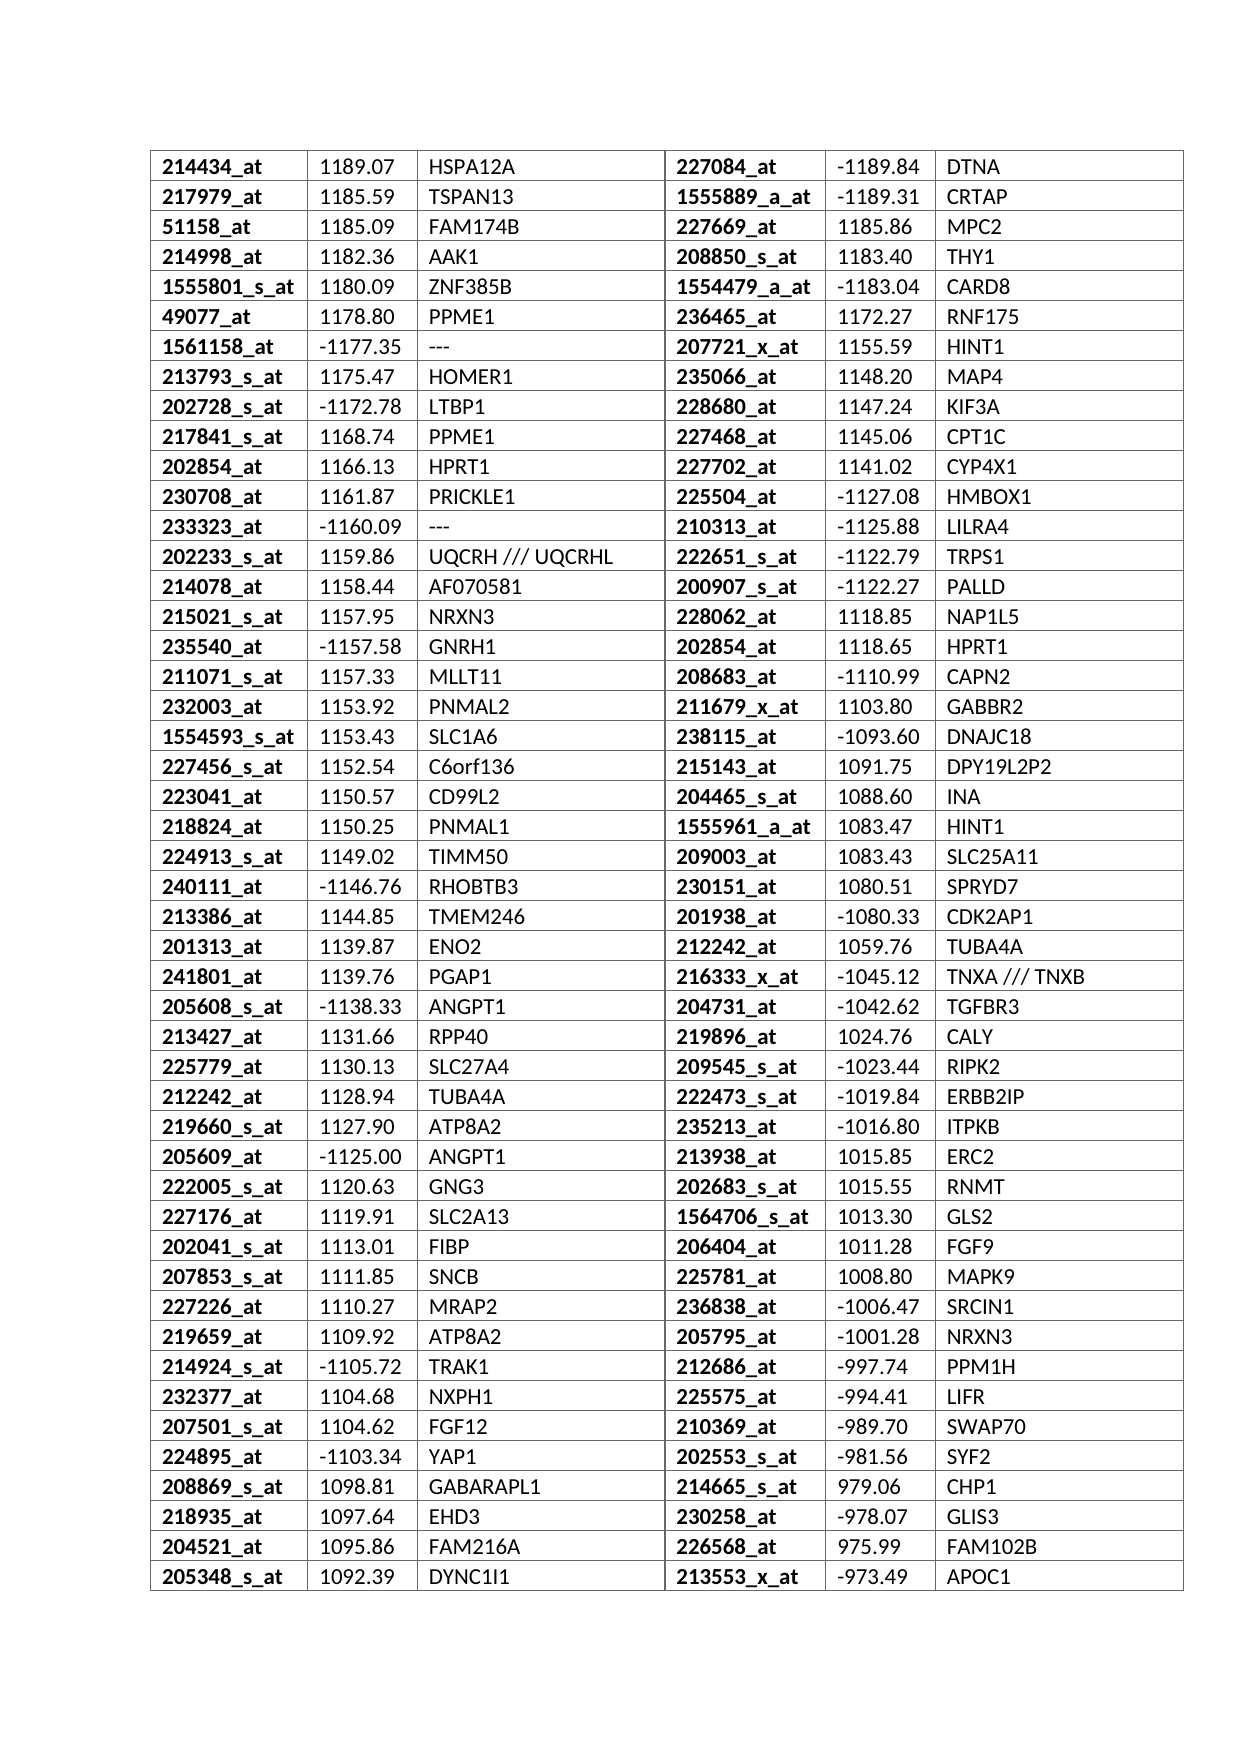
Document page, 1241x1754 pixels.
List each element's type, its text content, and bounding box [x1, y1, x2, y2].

table_cell 1088.60 [826, 781, 935, 810]
table_cell 205348_s_at [151, 1561, 307, 1590]
table_cell GNRH1 [418, 631, 664, 660]
table_cell 1185.09 [308, 211, 417, 240]
table_cell 1092.39 [308, 1561, 417, 1590]
table_cell 227084_at [666, 151, 825, 180]
table_cell 1554479_a_at [666, 271, 825, 300]
table_cell 1095.86 [308, 1531, 417, 1560]
table_cell EHD3 [418, 1501, 664, 1530]
table_cell FGF9 [936, 1231, 1183, 1260]
table_cell -1146.76 [308, 871, 417, 900]
table_cell HINT1 [936, 811, 1183, 840]
table_cell HOMER1 [418, 361, 664, 390]
table_cell PGAP1 [418, 961, 664, 990]
table_cell --- [418, 331, 664, 360]
table_cell CD99L2 [418, 781, 664, 810]
table_cell INA [936, 781, 1183, 810]
table_cell 230708_at [151, 481, 307, 510]
table_cell APOC1 [936, 1561, 1183, 1590]
table_cell -1019.84 [826, 1081, 935, 1110]
table_cell 1128.94 [308, 1081, 417, 1110]
table_cell 209003_at [666, 841, 825, 870]
table_cell CALY [936, 1021, 1183, 1050]
table_cell 219660_s_at [151, 1111, 307, 1140]
table_cell 1178.80 [308, 301, 417, 330]
table_cell 1083.47 [826, 811, 935, 840]
table_cell 213386_at [151, 901, 307, 930]
table_cell 1555889_a_at [666, 181, 825, 210]
table_cell 1175.47 [308, 361, 417, 390]
table_cell 235213_at [666, 1111, 825, 1140]
table_cell 223041_at [151, 781, 307, 810]
table_cell HPRT1 [418, 451, 664, 480]
table_cell 1564706_s_at [666, 1201, 825, 1230]
table_cell DYNC1I1 [418, 1561, 664, 1590]
table_cell 227226_at [151, 1291, 307, 1320]
table_cell 1153.43 [308, 721, 417, 750]
table_cell -1023.44 [826, 1051, 935, 1080]
table_cell HMBOX1 [936, 481, 1183, 510]
table_cell -1183.04 [826, 271, 935, 300]
table_cell 1118.85 [826, 601, 935, 630]
table_cell 1152.54 [308, 751, 417, 780]
table_cell -1045.12 [826, 961, 935, 990]
table_cell TGFBR3 [936, 991, 1183, 1020]
table_cell 214998_at [151, 241, 307, 270]
table_cell PPME1 [418, 301, 664, 330]
table_cell 219896_at [666, 1021, 825, 1050]
table_cell 1013.30 [826, 1201, 935, 1230]
table_cell CARD8 [936, 271, 1183, 300]
table_cell 218824_at [151, 811, 307, 840]
table_cell 217979_at [151, 181, 307, 210]
table_cell 1083.43 [826, 841, 935, 870]
table_cell NXPH1 [418, 1381, 664, 1410]
table_cell 1159.86 [308, 541, 417, 570]
table_cell 1161.87 [308, 481, 417, 510]
table_cell 225575_at [666, 1381, 825, 1410]
table_cell 202683_s_at [666, 1171, 825, 1200]
table_cell 211071_s_at [151, 661, 307, 690]
table_cell 206404_at [666, 1231, 825, 1260]
table_cell 1098.81 [308, 1471, 417, 1500]
table_cell 210313_at [666, 511, 825, 540]
table_cell 1147.24 [826, 391, 935, 420]
table_cell DPY19L2P2 [936, 751, 1183, 780]
table_cell 1111.85 [308, 1261, 417, 1290]
table_cell 200907_s_at [666, 571, 825, 600]
table_cell 208683_at [666, 661, 825, 690]
table_cell 1168.74 [308, 421, 417, 450]
table_cell AF070581 [418, 571, 664, 600]
table_cell 241801_at [151, 961, 307, 990]
table_cell -1172.78 [308, 391, 417, 420]
table_cell -978.07 [826, 1501, 935, 1530]
table_cell 217841_s_at [151, 421, 307, 450]
table_cell -1177.35 [308, 331, 417, 360]
table_cell RPP40 [418, 1021, 664, 1050]
table_cell TIMM50 [418, 841, 664, 870]
table_cell 224913_s_at [151, 841, 307, 870]
table_cell 1158.44 [308, 571, 417, 600]
table_cell GABBR2 [936, 691, 1183, 720]
table_cell 211679_x_at [666, 691, 825, 720]
table_cell 1119.91 [308, 1201, 417, 1230]
table_cell TUBA4A [936, 931, 1183, 960]
table_cell MAP4 [936, 361, 1183, 390]
table_cell 1091.75 [826, 751, 935, 780]
table_cell -1157.58 [308, 631, 417, 660]
table_cell CYP4X1 [936, 451, 1183, 480]
table_cell SYF2 [936, 1441, 1183, 1470]
table_cell 227456_s_at [151, 751, 307, 780]
table_cell 1561158_at [151, 331, 307, 360]
table_cell 207721_x_at [666, 331, 825, 360]
table_cell THY1 [936, 241, 1183, 270]
table_cell 979.06 [826, 1471, 935, 1500]
table_cell 204521_at [151, 1531, 307, 1560]
table_cell FAM102B [936, 1531, 1183, 1560]
table_cell -1125.00 [308, 1141, 417, 1170]
table_cell -1080.33 [826, 901, 935, 930]
table_cell 209545_s_at [666, 1051, 825, 1080]
table_cell 207501_s_at [151, 1411, 307, 1440]
table_cell 1024.76 [826, 1021, 935, 1050]
table_cell -1125.88 [826, 511, 935, 540]
table_cell -1138.33 [308, 991, 417, 1020]
table_cell 227669_at [666, 211, 825, 240]
table_cell 213553_x_at [666, 1561, 825, 1590]
table_cell 205609_at [151, 1141, 307, 1170]
table_cell HPRT1 [936, 631, 1183, 660]
table_cell 219659_at [151, 1321, 307, 1350]
table_cell 1104.62 [308, 1411, 417, 1440]
table_cell 1113.01 [308, 1231, 417, 1260]
table_cell 214665_s_at [666, 1471, 825, 1500]
table_cell AAK1 [418, 241, 664, 270]
table_cell 205608_s_at [151, 991, 307, 1020]
table_cell 1118.65 [826, 631, 935, 660]
table_cell MLLT11 [418, 661, 664, 690]
table_cell 227702_at [666, 451, 825, 480]
table_cell -1103.34 [308, 1441, 417, 1470]
table_cell 1166.13 [308, 451, 417, 480]
table_cell 1015.85 [826, 1141, 935, 1170]
table_cell 49077_at [151, 301, 307, 330]
table_cell TRPS1 [936, 541, 1183, 570]
table_cell HINT1 [936, 331, 1183, 360]
table_cell 233323_at [151, 511, 307, 540]
table_cell 222005_s_at [151, 1171, 307, 1200]
table_cell CPT1C [936, 421, 1183, 450]
table_cell ZNF385B [418, 271, 664, 300]
table_cell 202854_at [151, 451, 307, 480]
table_cell TRAK1 [418, 1351, 664, 1380]
table_cell ITPKB [936, 1111, 1183, 1140]
table_cell RNF175 [936, 301, 1183, 330]
table_cell LTBP1 [418, 391, 664, 420]
table_cell PPM1H [936, 1351, 1183, 1380]
table_cell 214078_at [151, 571, 307, 600]
table_cell 201313_at [151, 931, 307, 960]
table_cell 225779_at [151, 1051, 307, 1080]
table_cell RHOBTB3 [418, 871, 664, 900]
table_cell CDK2AP1 [936, 901, 1183, 930]
table_cell -1093.60 [826, 721, 935, 750]
table_cell FGF12 [418, 1411, 664, 1440]
table_cell ANGPT1 [418, 991, 664, 1020]
table_cell 227468_at [666, 421, 825, 450]
table_cell SLC1A6 [418, 721, 664, 750]
table_cell 1139.87 [308, 931, 417, 960]
table_cell GLIS3 [936, 1501, 1183, 1530]
table_cell PRICKLE1 [418, 481, 664, 510]
table_cell TSPAN13 [418, 181, 664, 210]
table_cell 1555961_a_at [666, 811, 825, 840]
table_cell -1001.28 [826, 1321, 935, 1350]
table_cell NRXN3 [936, 1321, 1183, 1350]
table_cell 1183.40 [826, 241, 935, 270]
table_cell 213793_s_at [151, 361, 307, 390]
table_cell SRCIN1 [936, 1291, 1183, 1320]
table_cell 215021_s_at [151, 601, 307, 630]
table_cell -1127.08 [826, 481, 935, 510]
table_cell 202233_s_at [151, 541, 307, 570]
table_cell 236465_at [666, 301, 825, 330]
table_cell 224895_at [151, 1441, 307, 1470]
table_cell 1097.64 [308, 1501, 417, 1530]
table_cell 1554593_s_at [151, 721, 307, 750]
table_cell 230151_at [666, 871, 825, 900]
table_cell DNAJC18 [936, 721, 1183, 750]
table_cell 1139.76 [308, 961, 417, 990]
table_cell ERBB2IP [936, 1081, 1183, 1110]
table_cell 207853_s_at [151, 1261, 307, 1290]
table_cell 222473_s_at [666, 1081, 825, 1110]
table_cell 1103.80 [826, 691, 935, 720]
table_cell 202553_s_at [666, 1441, 825, 1470]
table_cell YAP1 [418, 1441, 664, 1470]
table_cell 1015.55 [826, 1171, 935, 1200]
table_cell PALLD [936, 571, 1183, 600]
table_cell -1105.72 [308, 1351, 417, 1380]
table_cell CAPN2 [936, 661, 1183, 690]
table_cell MAPK9 [936, 1261, 1183, 1290]
table_cell -1189.84 [826, 151, 935, 180]
table_cell ANGPT1 [418, 1141, 664, 1170]
table_cell -1006.47 [826, 1291, 935, 1320]
table_cell 1555801_s_at [151, 271, 307, 300]
table_cell 230258_at [666, 1501, 825, 1530]
table_cell UQCRH /// UQCRHL [418, 541, 664, 570]
table_cell 240111_at [151, 871, 307, 900]
table_cell KIF3A [936, 391, 1183, 420]
table_cell 212242_at [151, 1081, 307, 1110]
table_cell 228680_at [666, 391, 825, 420]
table_cell 212686_at [666, 1351, 825, 1380]
table_cell 226568_at [666, 1531, 825, 1560]
table_cell SLC25A11 [936, 841, 1183, 870]
table_cell 1120.63 [308, 1171, 417, 1200]
table_cell 218935_at [151, 1501, 307, 1530]
table_cell 232003_at [151, 691, 307, 720]
table_cell 1127.90 [308, 1111, 417, 1140]
table_cell SNCB [418, 1261, 664, 1290]
table_cell 204731_at [666, 991, 825, 1020]
table_cell MRAP2 [418, 1291, 664, 1320]
table_cell FAM216A [418, 1531, 664, 1560]
table_cell 51158_at [151, 211, 307, 240]
table_cell 1182.36 [308, 241, 417, 270]
table_cell 213427_at [151, 1021, 307, 1050]
table_cell 213938_at [666, 1141, 825, 1170]
table_cell SLC27A4 [418, 1051, 664, 1080]
table_cell -973.49 [826, 1561, 935, 1590]
table_cell 1130.13 [308, 1051, 417, 1080]
table_cell DTNA [936, 151, 1183, 180]
table_cell 216333_x_at [666, 961, 825, 990]
table_cell -1122.79 [826, 541, 935, 570]
table_cell 232377_at [151, 1381, 307, 1410]
table_cell 227176_at [151, 1201, 307, 1230]
table_cell 208850_s_at [666, 241, 825, 270]
table_cell TMEM246 [418, 901, 664, 930]
table_cell 1185.59 [308, 181, 417, 210]
table_cell -997.74 [826, 1351, 935, 1380]
table_cell ERC2 [936, 1141, 1183, 1170]
table_cell -1042.62 [826, 991, 935, 1020]
table_cell 202854_at [666, 631, 825, 660]
table_cell CHP1 [936, 1471, 1183, 1500]
table_cell 228062_at [666, 601, 825, 630]
table_cell 1080.51 [826, 871, 935, 900]
table_cell 225504_at [666, 481, 825, 510]
table_cell 1189.07 [308, 151, 417, 180]
table_cell -989.70 [826, 1411, 935, 1440]
table_cell TNXA /// TNXB [936, 961, 1183, 990]
table_cell 1104.68 [308, 1381, 417, 1410]
table_cell C6orf136 [418, 751, 664, 780]
table_cell LILRA4 [936, 511, 1183, 540]
table_cell -1160.09 [308, 511, 417, 540]
table_cell PNMAL2 [418, 691, 664, 720]
table_cell NAP1L5 [936, 601, 1183, 630]
table_cell 208869_s_at [151, 1471, 307, 1500]
table_cell FIBP [418, 1231, 664, 1260]
table_cell 1155.59 [826, 331, 935, 360]
table_cell 1008.80 [826, 1261, 935, 1290]
table_cell PPME1 [418, 421, 664, 450]
table_cell RNMT [936, 1171, 1183, 1200]
table_cell 1144.85 [308, 901, 417, 930]
table_cell 1185.86 [826, 211, 935, 240]
table_cell SWAP70 [936, 1411, 1183, 1440]
table_cell 1109.92 [308, 1321, 417, 1350]
table_cell 1172.27 [826, 301, 935, 330]
table_cell ENO2 [418, 931, 664, 960]
table_cell 214924_s_at [151, 1351, 307, 1380]
table_cell 210369_at [666, 1411, 825, 1440]
table_cell -1016.80 [826, 1111, 935, 1140]
table_cell 202041_s_at [151, 1231, 307, 1260]
table_cell ATP8A2 [418, 1321, 664, 1350]
table_cell 1148.20 [826, 361, 935, 390]
table_cell 215143_at [666, 751, 825, 780]
table_cell 1141.02 [826, 451, 935, 480]
table_cell 201938_at [666, 901, 825, 930]
table_cell PNMAL1 [418, 811, 664, 840]
table_cell 1145.06 [826, 421, 935, 450]
table_cell GNG3 [418, 1171, 664, 1200]
table_cell 1011.28 [826, 1231, 935, 1260]
table_cell -994.41 [826, 1381, 935, 1410]
table_cell SLC2A13 [418, 1201, 664, 1230]
table_cell 1150.57 [308, 781, 417, 810]
table_cell 1157.95 [308, 601, 417, 630]
table_cell 1180.09 [308, 271, 417, 300]
table_cell 225781_at [666, 1261, 825, 1290]
table_cell 235066_at [666, 361, 825, 390]
table_cell 1150.25 [308, 811, 417, 840]
table_cell RIPK2 [936, 1051, 1183, 1080]
table_cell -1110.99 [826, 661, 935, 690]
table_cell SPRYD7 [936, 871, 1183, 900]
table_cell NRXN3 [418, 601, 664, 630]
table_cell -981.56 [826, 1441, 935, 1470]
table_cell LIFR [936, 1381, 1183, 1410]
table_cell 236838_at [666, 1291, 825, 1320]
table_cell -1122.27 [826, 571, 935, 600]
table_cell 1131.66 [308, 1021, 417, 1050]
table_cell HSPA12A [418, 151, 664, 180]
table_cell 1153.92 [308, 691, 417, 720]
table_cell FAM174B [418, 211, 664, 240]
table_cell GLS2 [936, 1201, 1183, 1230]
table_cell 205795_at [666, 1321, 825, 1350]
table_cell 1149.02 [308, 841, 417, 870]
table_cell TUBA4A [418, 1081, 664, 1110]
table_cell 202728_s_at [151, 391, 307, 420]
table_cell 975.99 [826, 1531, 935, 1560]
table_cell ATP8A2 [418, 1111, 664, 1140]
table_cell 235540_at [151, 631, 307, 660]
table_cell CRTAP [936, 181, 1183, 210]
table_cell 1157.33 [308, 661, 417, 690]
table_cell --- [418, 511, 664, 540]
table_cell -1189.31 [826, 181, 935, 210]
table_cell 1110.27 [308, 1291, 417, 1320]
table_cell 222651_s_at [666, 541, 825, 570]
table_cell 212242_at [666, 931, 825, 960]
table_cell 238115_at [666, 721, 825, 750]
table_cell GABARAPL1 [418, 1471, 664, 1500]
table_cell 204465_s_at [666, 781, 825, 810]
table_cell MPC2 [936, 211, 1183, 240]
table_cell 214434_at [151, 151, 307, 180]
table_cell 1059.76 [826, 931, 935, 960]
